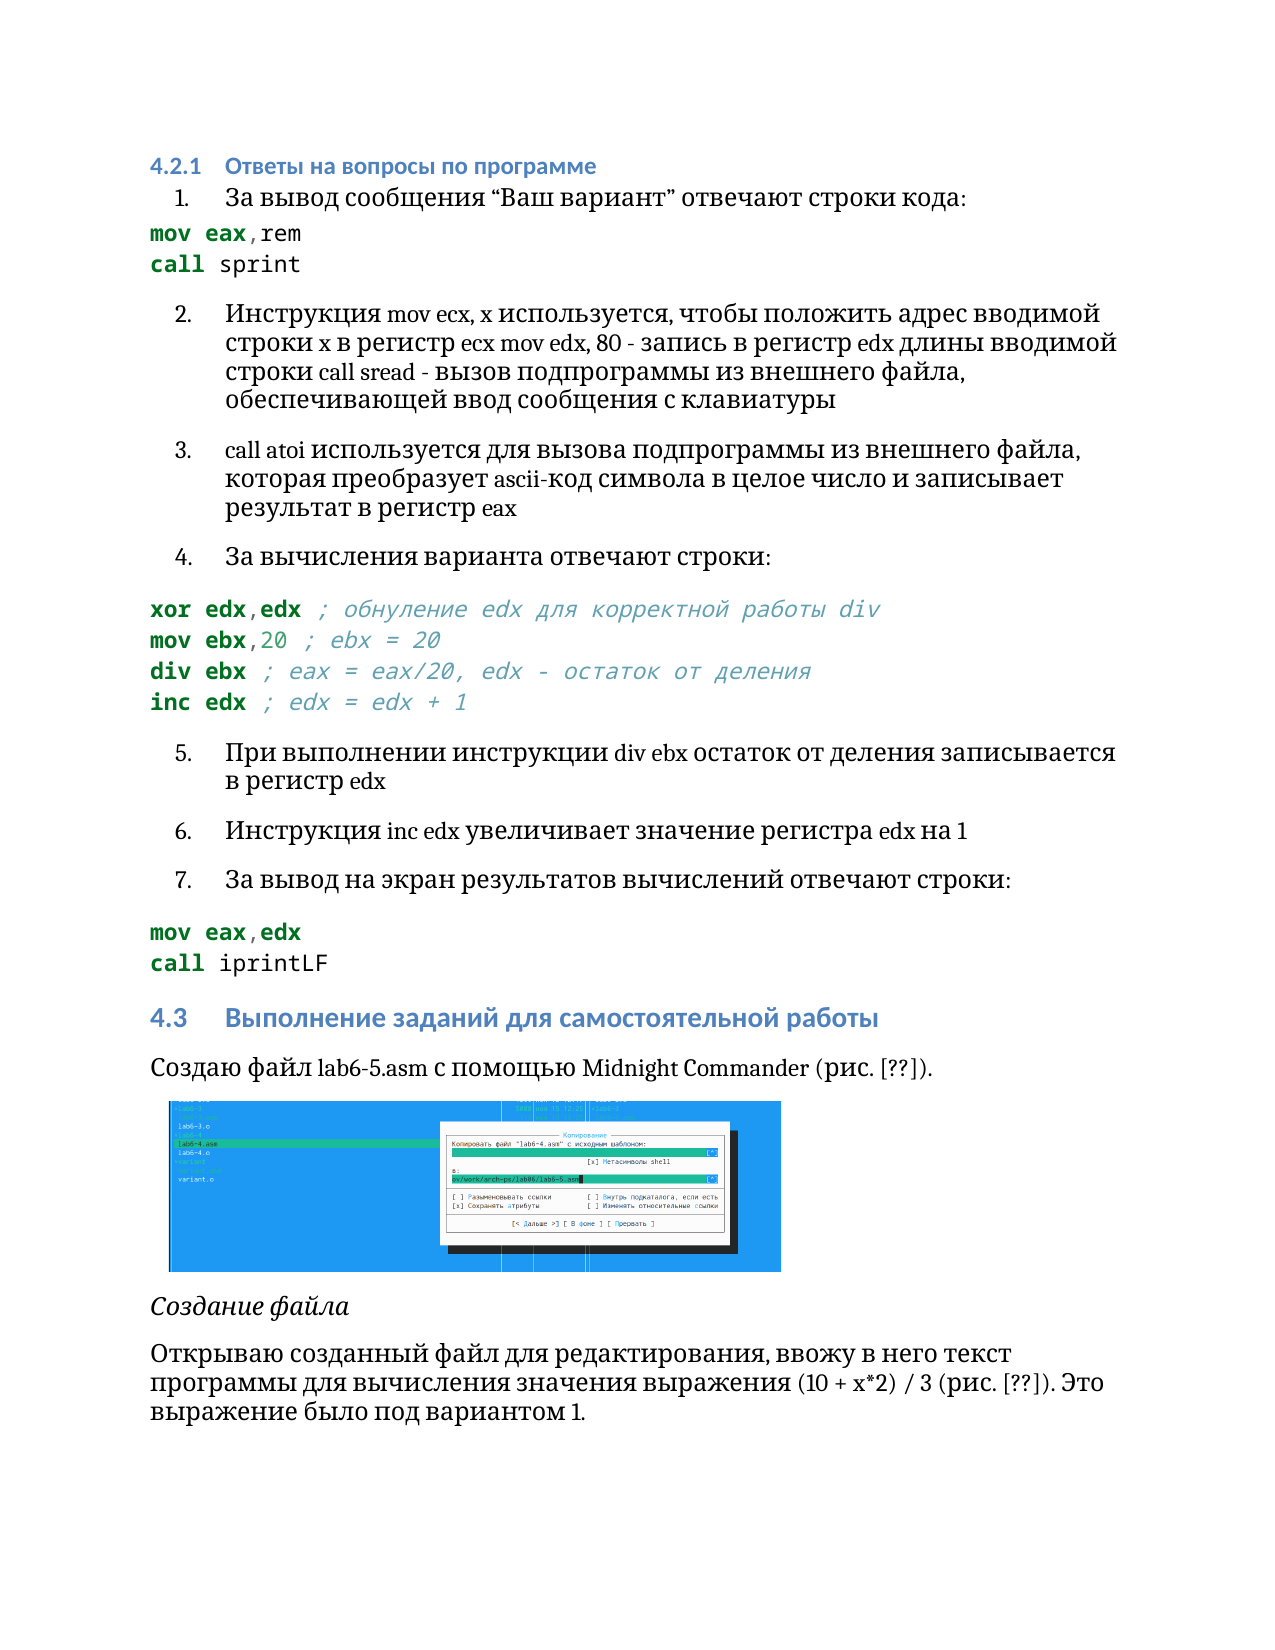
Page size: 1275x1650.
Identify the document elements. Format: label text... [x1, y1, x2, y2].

list Инструкция mov ecx, x используется, чтобы положить адрес вводимой строки x в регистр ecx mov edx, 80 - запись в регистр edx длины вводимой строки call sread - вызов подпрограммы из внешнего файла, обеспечивающей ввод сообщения с клавиатуры [175, 300, 1125, 415]
list За вывод сообщения “Ваш вариант” отвечают строки кода: [175, 184, 1125, 213]
list За вычисления варианта отвечают строки: [175, 543, 1125, 572]
text mov eax,rem call sprint [150, 217, 1125, 279]
text mov eax,edx call iprintLF [150, 916, 1125, 978]
text Открываю созданный файл для редактирования, ввожу в него текст программы для вычисления значения выражения (10 + x*2) / 3 (рис. [??]). Это выражение было под вариантом 1. [150, 1340, 1125, 1426]
text Создаю файл lab6-5.asm с помощью Midnight Commander (рис. [??]). [150, 1054, 1125, 1082]
list За вывод на экран результатов вычислений отвечают строки: [175, 866, 1125, 895]
list При выполнении инструкции div ebx остаток от деления записывается в регистр edx [175, 738, 1125, 796]
subtitle 4.3 Выполнение заданий для самостоятельной работы [150, 999, 1125, 1035]
list Инструкция inc edx увеличивает значение регистра edx на 1 [175, 817, 1125, 846]
list call atoi используется для вызова подпрограммы из внешнего файла, которая преобразует ascii-код символа в целое число и записывает результат в регистр eax [175, 436, 1125, 522]
text Создание файла [150, 1292, 1125, 1321]
picture [168, 1101, 782, 1272]
text xor edx,edx ; обнуление edx для корректной работы div mov ebx,20 ; ebx = 20 div ebx ; eax = eax/20, edx - остаток от деления inc edx ; edx = edx + 1 [150, 593, 1125, 718]
subtitle 4.2.1 Ответы на вопросы по программе [150, 150, 1125, 181]
